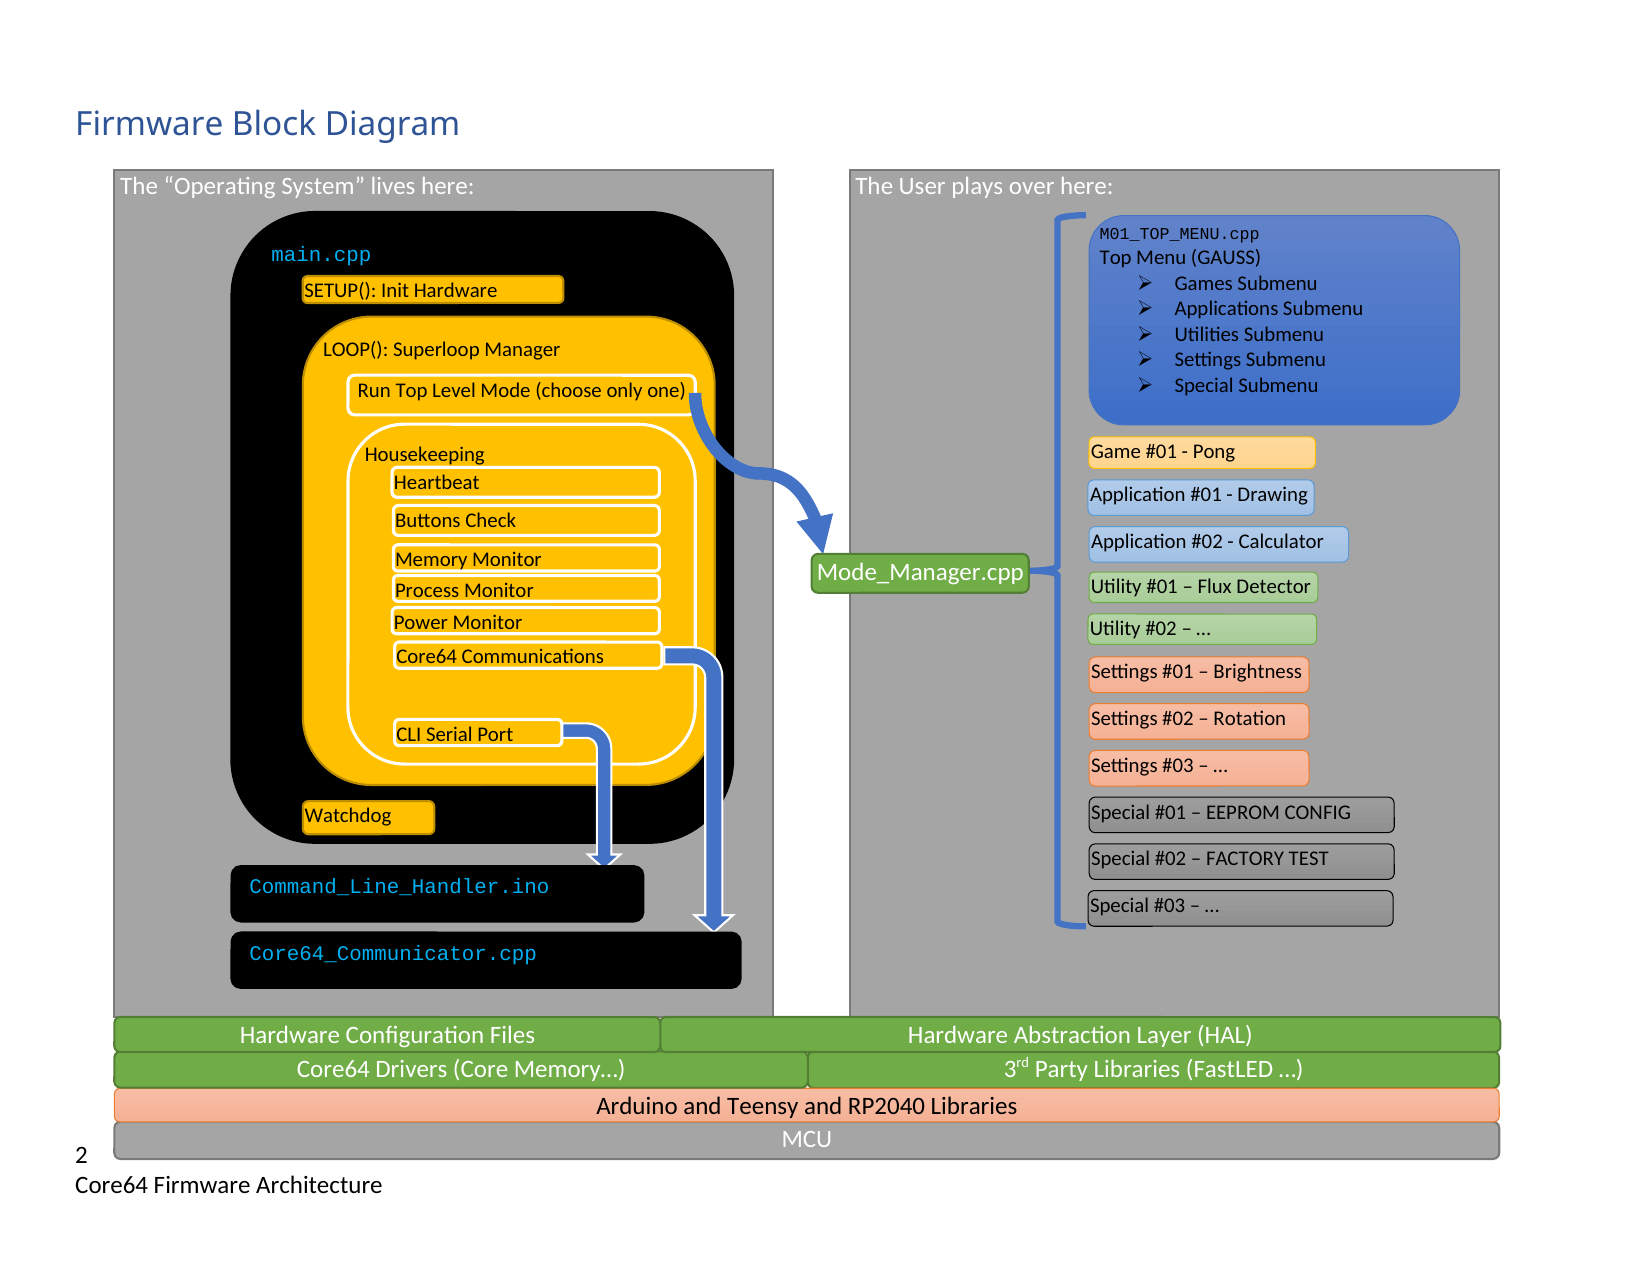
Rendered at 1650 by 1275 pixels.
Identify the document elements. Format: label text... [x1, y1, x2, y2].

subtitle Firmware Block Diagram [75, 100, 1575, 145]
